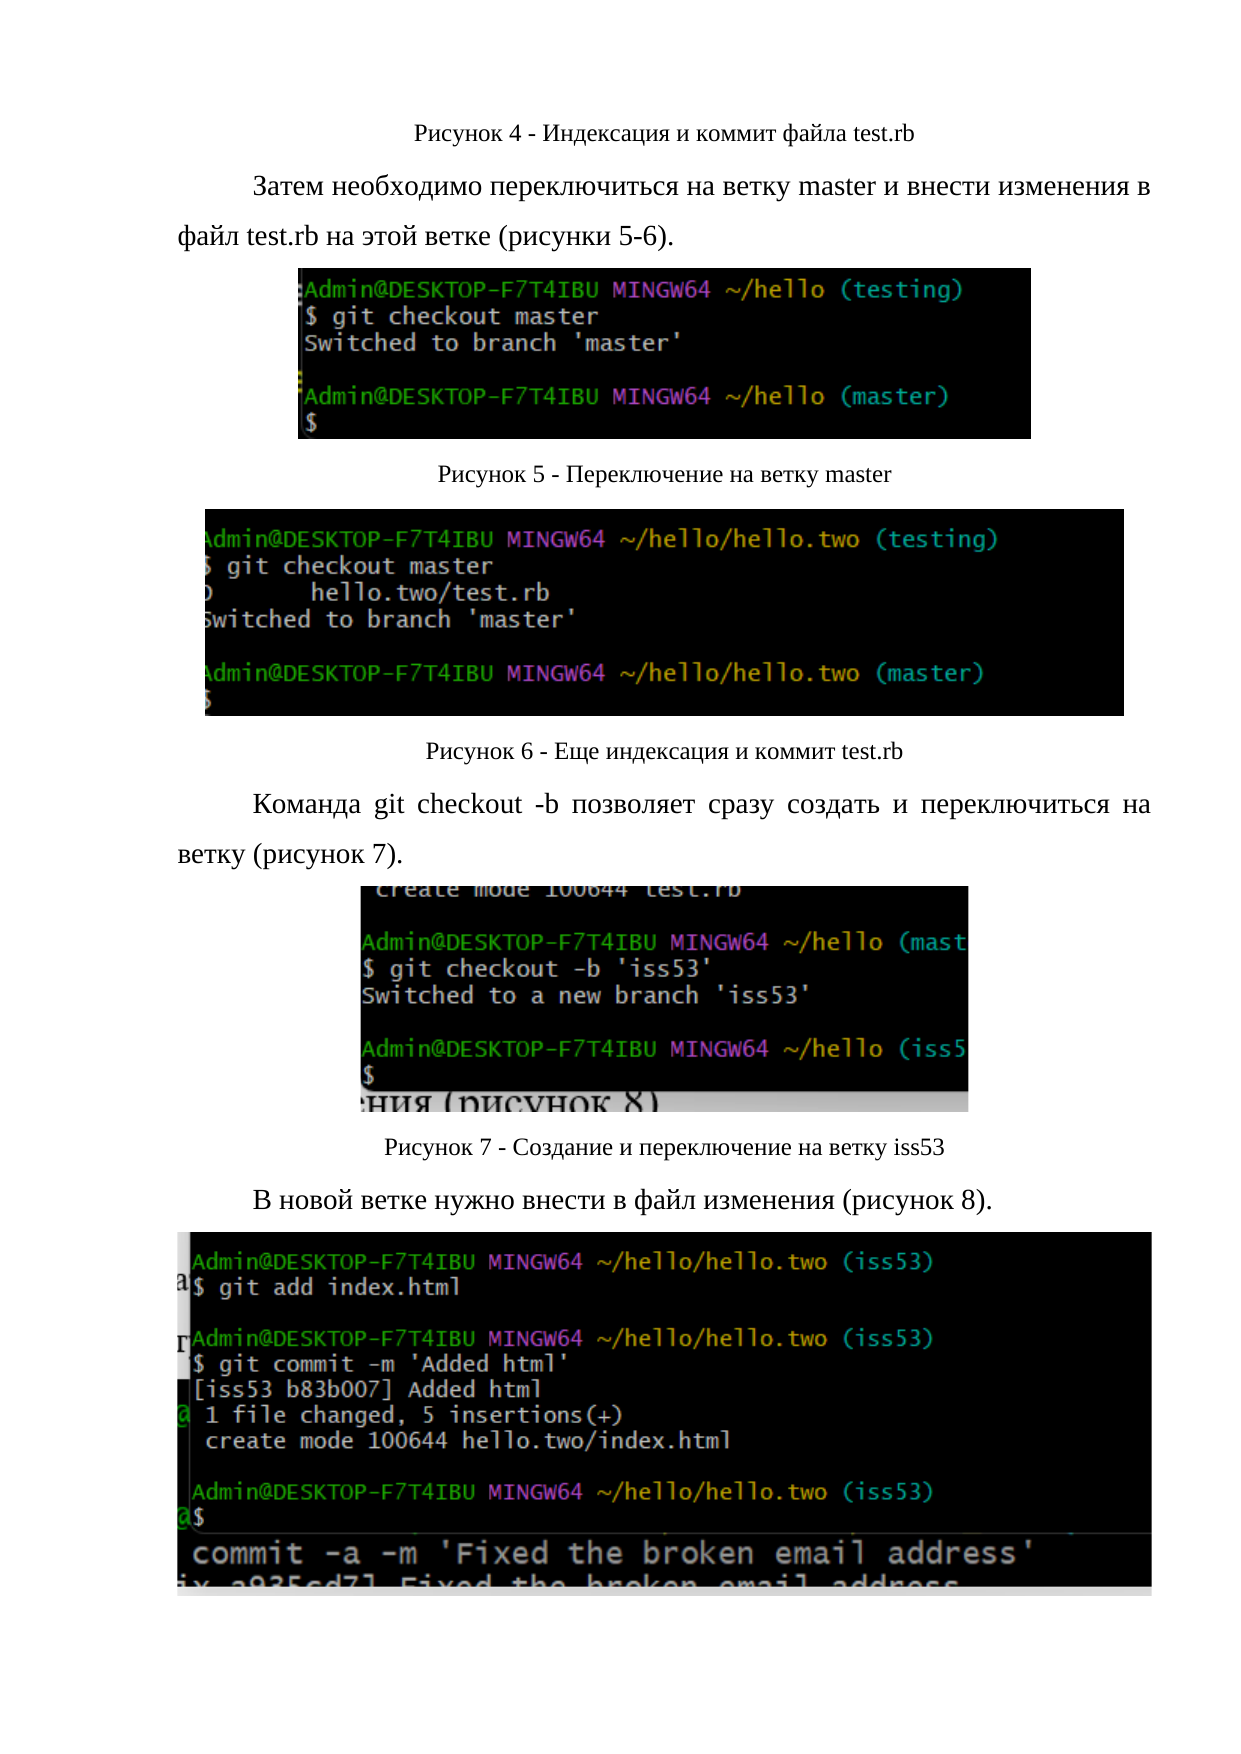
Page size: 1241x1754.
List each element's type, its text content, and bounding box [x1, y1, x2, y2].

text Рисунок 7 - Создание и переключение на ветку iss53 [177, 1132, 1152, 1161]
text Рисунок 5 - Переключение на ветку master [177, 459, 1152, 488]
text Затем необходимо переключиться на ветку master и внести изменения в файл test.rb на этой ветке (рисунки 5-6). [177, 168, 1152, 252]
picture [360, 886, 969, 1112]
picture [205, 509, 1124, 716]
text Команда git checkout -b позволяет сразу создать и переключиться на ветку (рисунок 7). [177, 786, 1152, 869]
picture [177, 1232, 1152, 1596]
text В новой ветке нужно внести в файл изменения (рисунок 8). [177, 1182, 1152, 1215]
text Рисунок 6 - Еще индексация и коммит test.rb [177, 736, 1152, 765]
text Рисунок 4 - Индексация и коммит файла test.rb [177, 118, 1152, 147]
picture [298, 268, 1031, 439]
